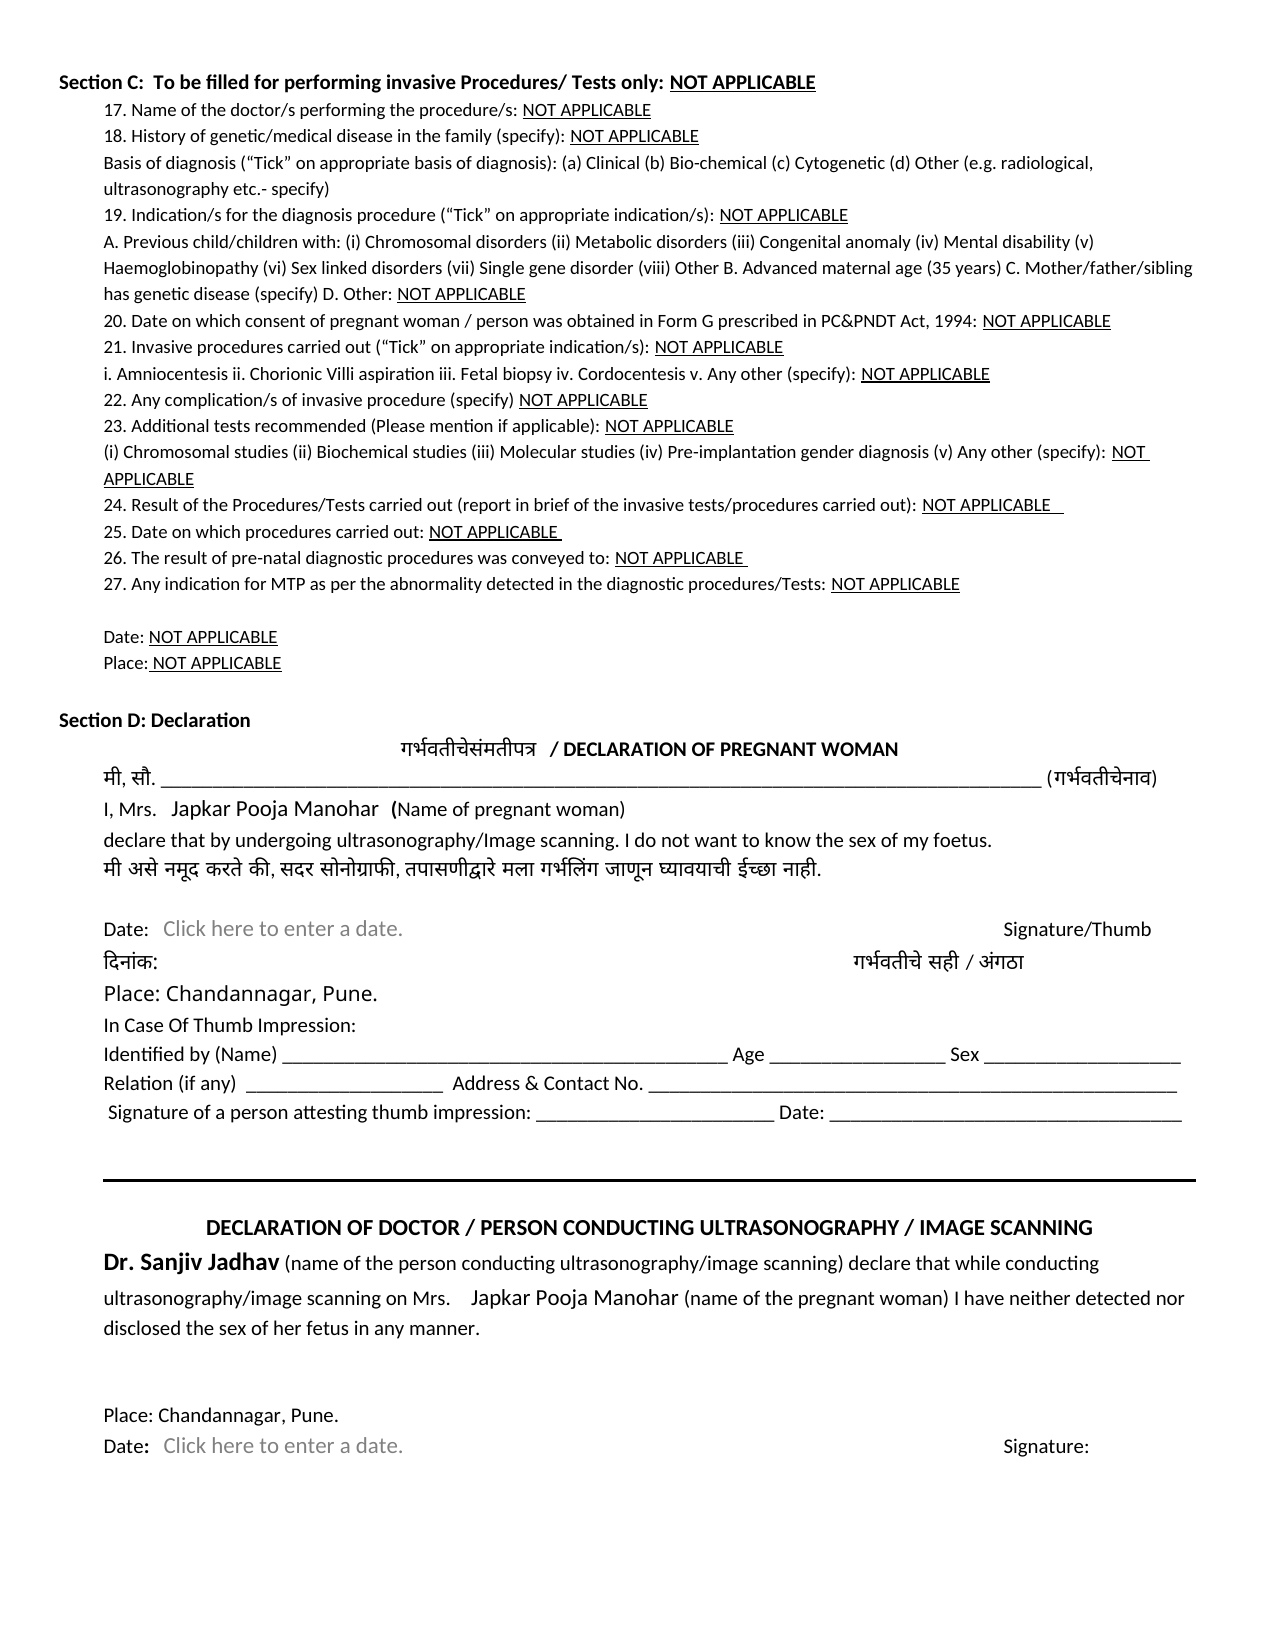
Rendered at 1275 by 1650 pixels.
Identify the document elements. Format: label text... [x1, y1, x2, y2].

text Relation (if any) ___________________ Address & Contact No. ___________________________________________________ [103, 1070, 1196, 1096]
text Date: NOT APPLICABLE [103, 625, 1196, 648]
text मी असे नमूद करते की, सदर सोनोग्राफी, तपासणीद्वारे मला गर्भलिंग जाणून घ्यावयाची ईच्छा नाही. [103, 856, 1196, 882]
text DECLARATION OF DOCTOR / PERSON CONDUCTING ULTRASONOGRAPHY / IMAGE SCANNING [103, 1213, 1196, 1242]
text In Case Of Thumb Impression: [103, 1012, 1196, 1037]
text 20. Date on which consent of pregnant woman / person was obtained in Form G prescribed in PC&PNDT Act, 1994: NOT APPLICABLE [103, 309, 1196, 332]
text Signature of a person attesting thumb impression: _______________________ Date: __________________________________ [103, 1099, 1196, 1179]
text गर्भवतीचेसंमतीपत्र / DECLARATION OF PREGNANT WOMAN [103, 736, 1196, 762]
text मी, सौ. _____________________________________________________________________________________ (गर्भवतीचेनाव) [103, 765, 1196, 791]
text A. Previous child/children with: (i) Chromosomal disorders (ii) Metabolic disorders (iii) Congenital anomaly (iv) Mental disability (v) Haemoglobinopathy (vi) Sex linked disorders (vii) Single gene disorder (viii) Other B. Advanced maternal age (35 years) C. Mother/father/sibling has genetic disease (specify) D. Other: NOT APPLICABLE [103, 230, 1196, 306]
text 23. Additional tests recommended (Please mention if applicable): NOT APPLICABLE [103, 414, 1196, 437]
text Basis of diagnosis (“Tick” on appropriate basis of diagnosis): (a) Clinical (b) Bio-chemical (c) Cytogenetic (d) Other (e.g. radiological, ultrasonography etc.- specify) [103, 151, 1196, 200]
text Date: Signature/Thumb [103, 914, 1196, 943]
text i. Amniocentesis ii. Chorionic Villi aspiration iii. Fetal biopsy iv. Cordocentesis v. Any other (specify): NOT APPLICABLE [103, 362, 1196, 384]
text 22. Any complication/s of invasive procedure (specify) NOT APPLICABLE [103, 388, 1196, 411]
text Section D: Declaration [59, 707, 1196, 732]
text 26. The result of pre-natal diagnostic procedures was conveyed to: NOT APPLICABLE [103, 546, 1196, 569]
text 27. Any indication for MTP as per the abnormality detected in the diagnostic procedures/Tests: NOT APPLICABLE [103, 572, 1196, 595]
text Dr. Sanjiv Jadhav (name of the person conducting ultrasonography/image scanning) declare that while conducting ultrasonography/image scanning on Mrs. (name of the pregnant woman) I have neither detected nor disclosed the sex of her fetus in any manner. [103, 1246, 1196, 1340]
text (i) Chromosomal studies (ii) Biochemical studies (iii) Molecular studies (iv) Pre-implantation gender diagnosis (v) Any other (specify): NOT APPLICABLE [103, 441, 1196, 490]
text 17. Name of the doctor/s performing the procedure/s: NOT APPLICABLE [103, 98, 1196, 121]
text 19. Indication/s for the diagnosis procedure (“Tick” on appropriate indication/s): NOT APPLICABLE [103, 203, 1196, 226]
text दिनांक: गर्भवतीचे सही / अंगठा [103, 947, 1196, 975]
text Identified by (Name) ___________________________________________ Age _________________ Sex ___________________ [103, 1041, 1196, 1067]
text 21. Invasive procedures carried out (“Tick” on appropriate indication/s): NOT APPLICABLE [103, 335, 1196, 358]
text Place: Chandannagar, Pune. [103, 1402, 1196, 1427]
text 24. Result of the Procedures/Tests carried out (report in brief of the invasive tests/procedures carried out): NOT APPLICABLE [103, 493, 1196, 516]
text I, Mrs. (Name of pregnant woman) [103, 794, 1196, 823]
text declare that by undergoing ultrasonography/Image scanning. I do not want to know the sex of my foetus. [103, 827, 1196, 852]
text Date: Signature: [103, 1431, 1196, 1459]
text 25. Date on which procedures carried out: NOT APPLICABLE [103, 520, 1196, 543]
text Place: NOT APPLICABLE [103, 652, 1196, 674]
text Place: Chandannagar, Pune. [103, 979, 1196, 1008]
text 18. History of genetic/medical disease in the family (specify): NOT APPLICABLE [103, 124, 1196, 147]
text Section C: To be filled for performing invasive Procedures/ Tests only: NOT APPLICABLE [0, 69, 1275, 94]
